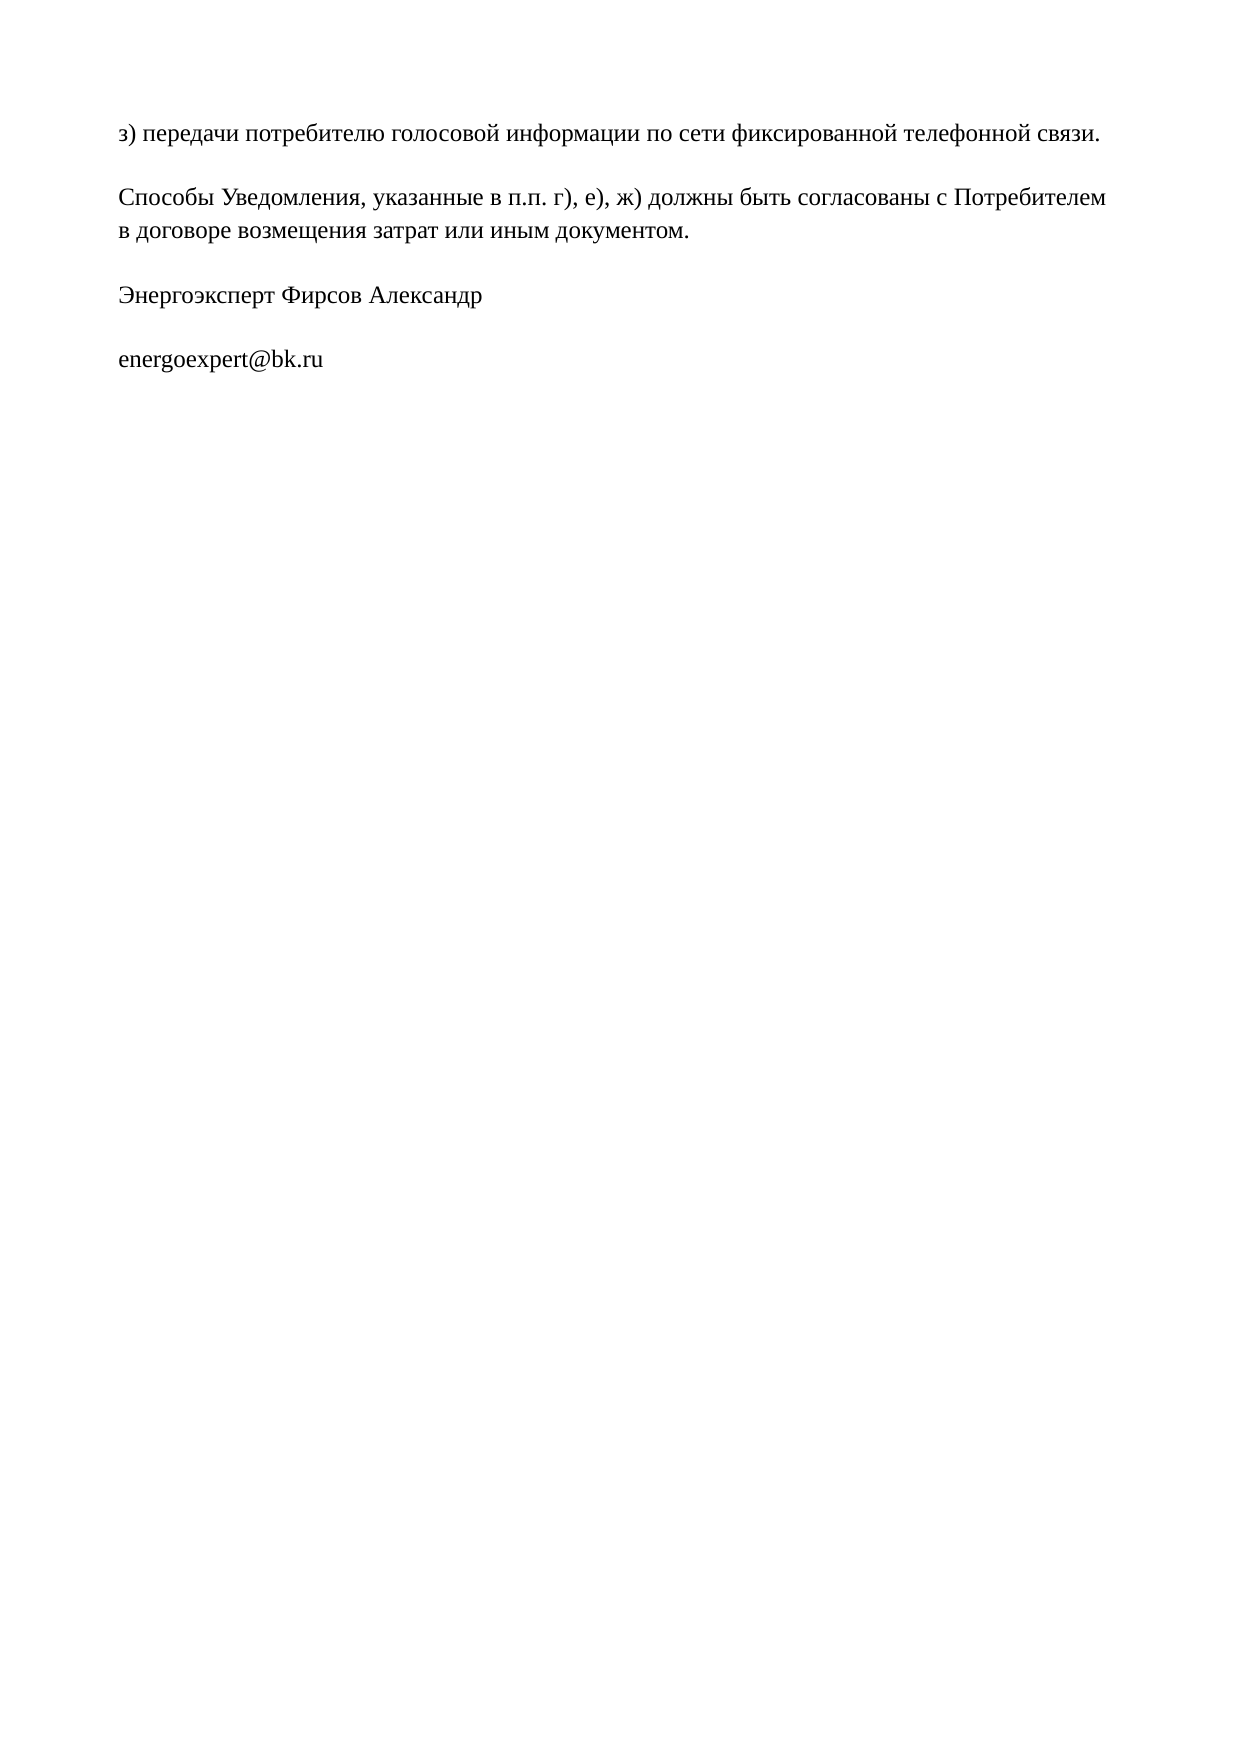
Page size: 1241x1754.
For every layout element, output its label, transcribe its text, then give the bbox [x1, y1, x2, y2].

text Способы Уведомления, указанные в п.п. г), е), ж) должны быть согласованы с Потребителем в договоре возмещения затрат или иным документом. [118, 182, 1122, 244]
text Энергоэксперт Фирсов Александр [118, 280, 1122, 308]
text з) передачи потребителю голосовой информации по сети фиксированной телефонной связи. [118, 118, 1122, 147]
text energoexpert@bk.ru [118, 344, 1122, 373]
